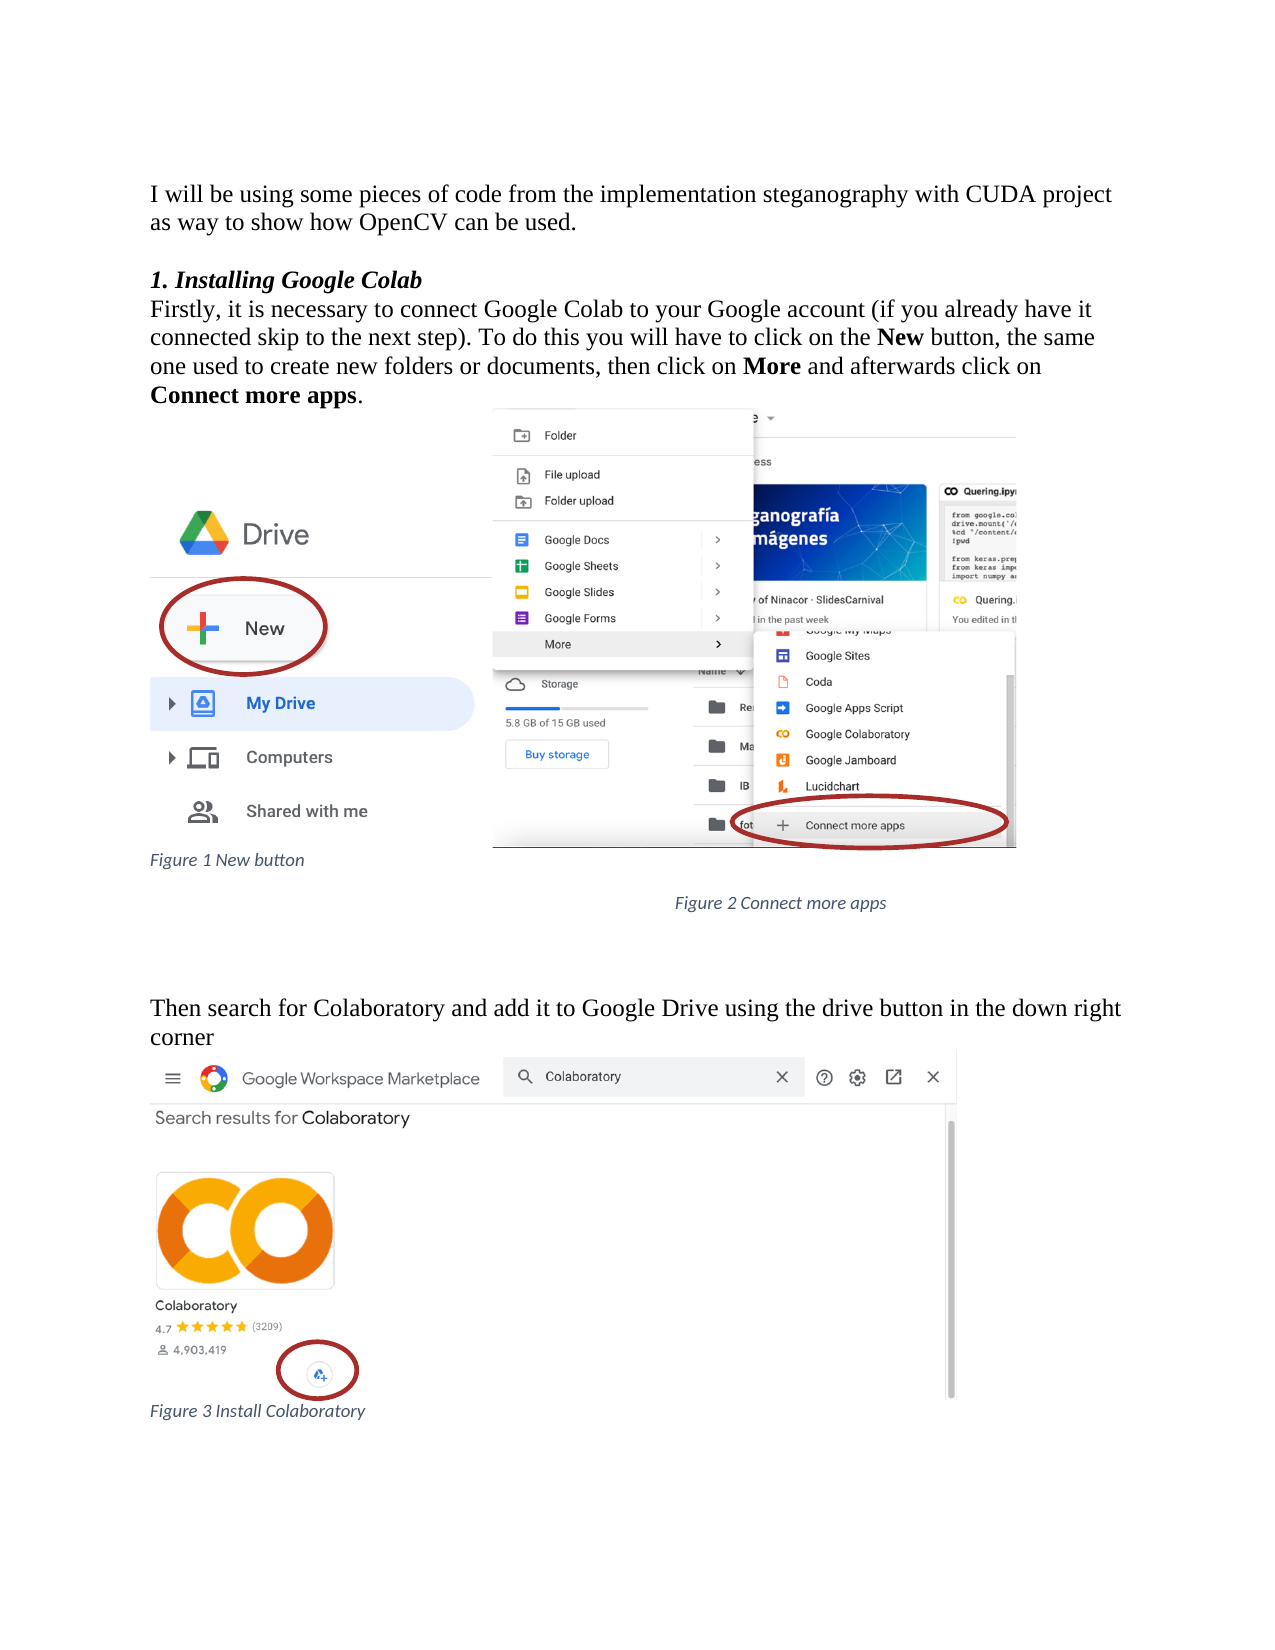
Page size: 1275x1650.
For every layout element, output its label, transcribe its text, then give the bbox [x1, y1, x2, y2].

text 1. Installing Google Colab [150, 265, 1125, 294]
picture [150, 1050, 957, 1400]
text Firstly, it is necessary to connect Google Colab to your Google account (if you already have it connected skip to the next step). To do this you will have to click on the New button, the same one used to create new folders or documents, then click on More and afterwards click on Connect more apps. [150, 294, 1125, 409]
picture [735, 799, 1003, 845]
picture [281, 1345, 354, 1396]
picture [150, 408, 1017, 848]
text Then search for Colaboratory and add it to Google Drive using the drive button in the down right corner [150, 993, 1125, 1050]
text I will be using some pieces of code from the implementation steganography with CUDA project as way to show how OpenCV can be used. [150, 179, 1125, 236]
